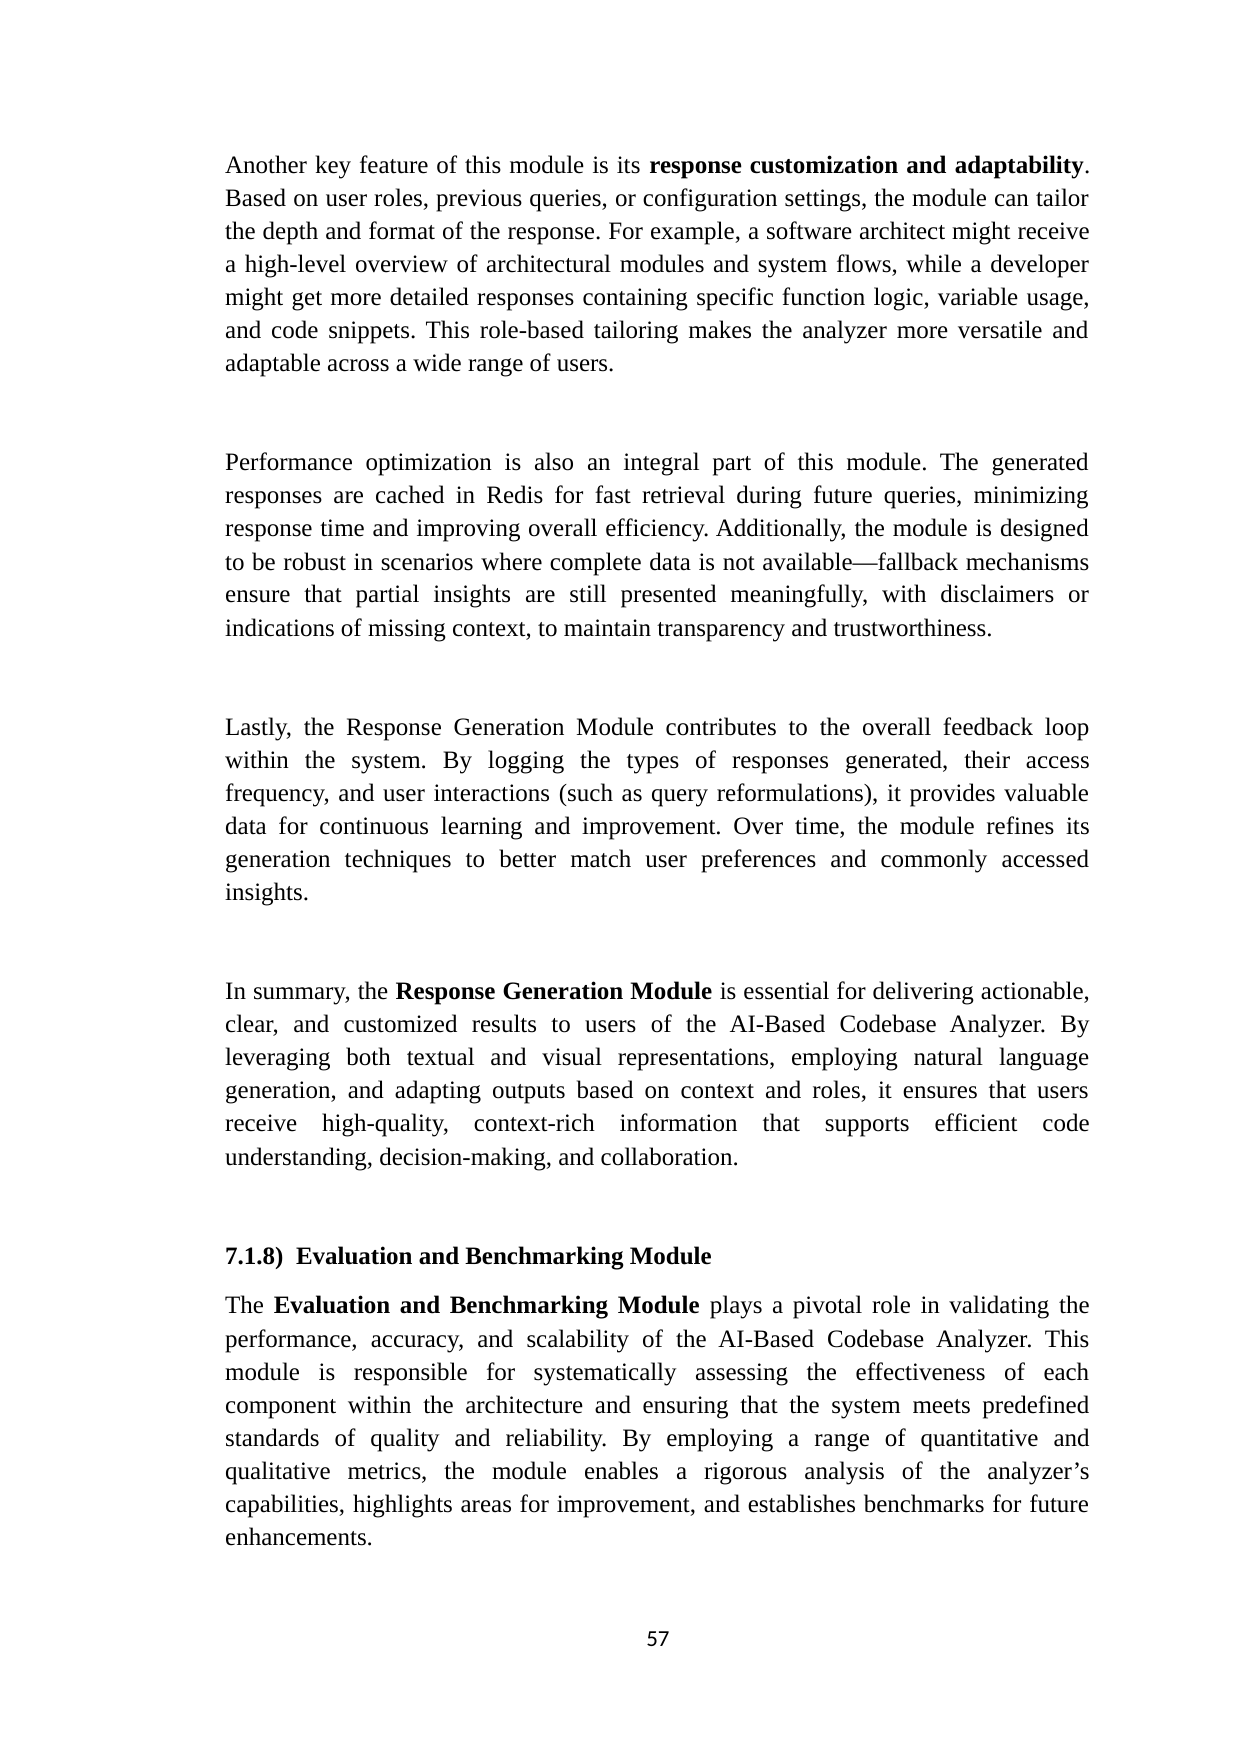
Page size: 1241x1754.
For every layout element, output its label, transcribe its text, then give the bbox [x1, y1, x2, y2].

text The Evaluation and Benchmarking Module plays a pivotal role in validating the performance, accuracy, and scalability of the AI-Based Codebase Analyzer. This module is responsible for systematically assessing the effectiveness of each component within the architecture and ensuring that the system meets predefined standards of quality and reliability. By employing a range of quantitative and qualitative metrics, the module enables a rigorous analysis of the analyzer’s capabilities, highlights areas for improvement, and establishes benchmarks for future enhancements. [225, 1291, 1090, 1551]
text 7.1.8) Evaluation and Benchmarking Module [225, 1241, 1090, 1270]
text Lastly, the Response Generation Module contributes to the overall feedback loop within the system. By logging the types of responses generated, their access frequency, and user interactions (such as query reformulations), it provides valuable data for continuous learning and improvement. Over time, the module refines its generation techniques to better match user preferences and commonly accessed insights. [225, 712, 1090, 906]
text Another key feature of this module is its response customization and adaptability. Based on user roles, previous queries, or configuration settings, the module can tailor the depth and format of the response. For example, a software architect might receive a high-level overview of architectural modules and system flows, while a developer might get more detailed responses containing specific function logic, variable usage, and code snippets. This role-based tailoring makes the analyzer more versatile and adaptable across a wide range of users. [225, 150, 1090, 377]
text Performance optimization is also an integral part of this module. The generated responses are cached in Redis for fast retrieval during future queries, minimizing response time and improving overall efficiency. Additionally, the module is designed to be robust in scenarios where complete data is not available—fallback mechanisms ensure that partial insights are still presented meaningfully, with disclaimers or indications of missing context, to maintain transparency and trustworthiness. [225, 447, 1090, 641]
text In summary, the Response Generation Module is essential for delivering actionable, clear, and customized results to users of the AI-Based Codebase Analyzer. By leveraging both textual and visual representations, employing natural language generation, and adapting outputs based on context and roles, it ensures that users receive high-quality, context-rich information that supports efficient code understanding, decision-making, and collaboration. [225, 976, 1090, 1170]
